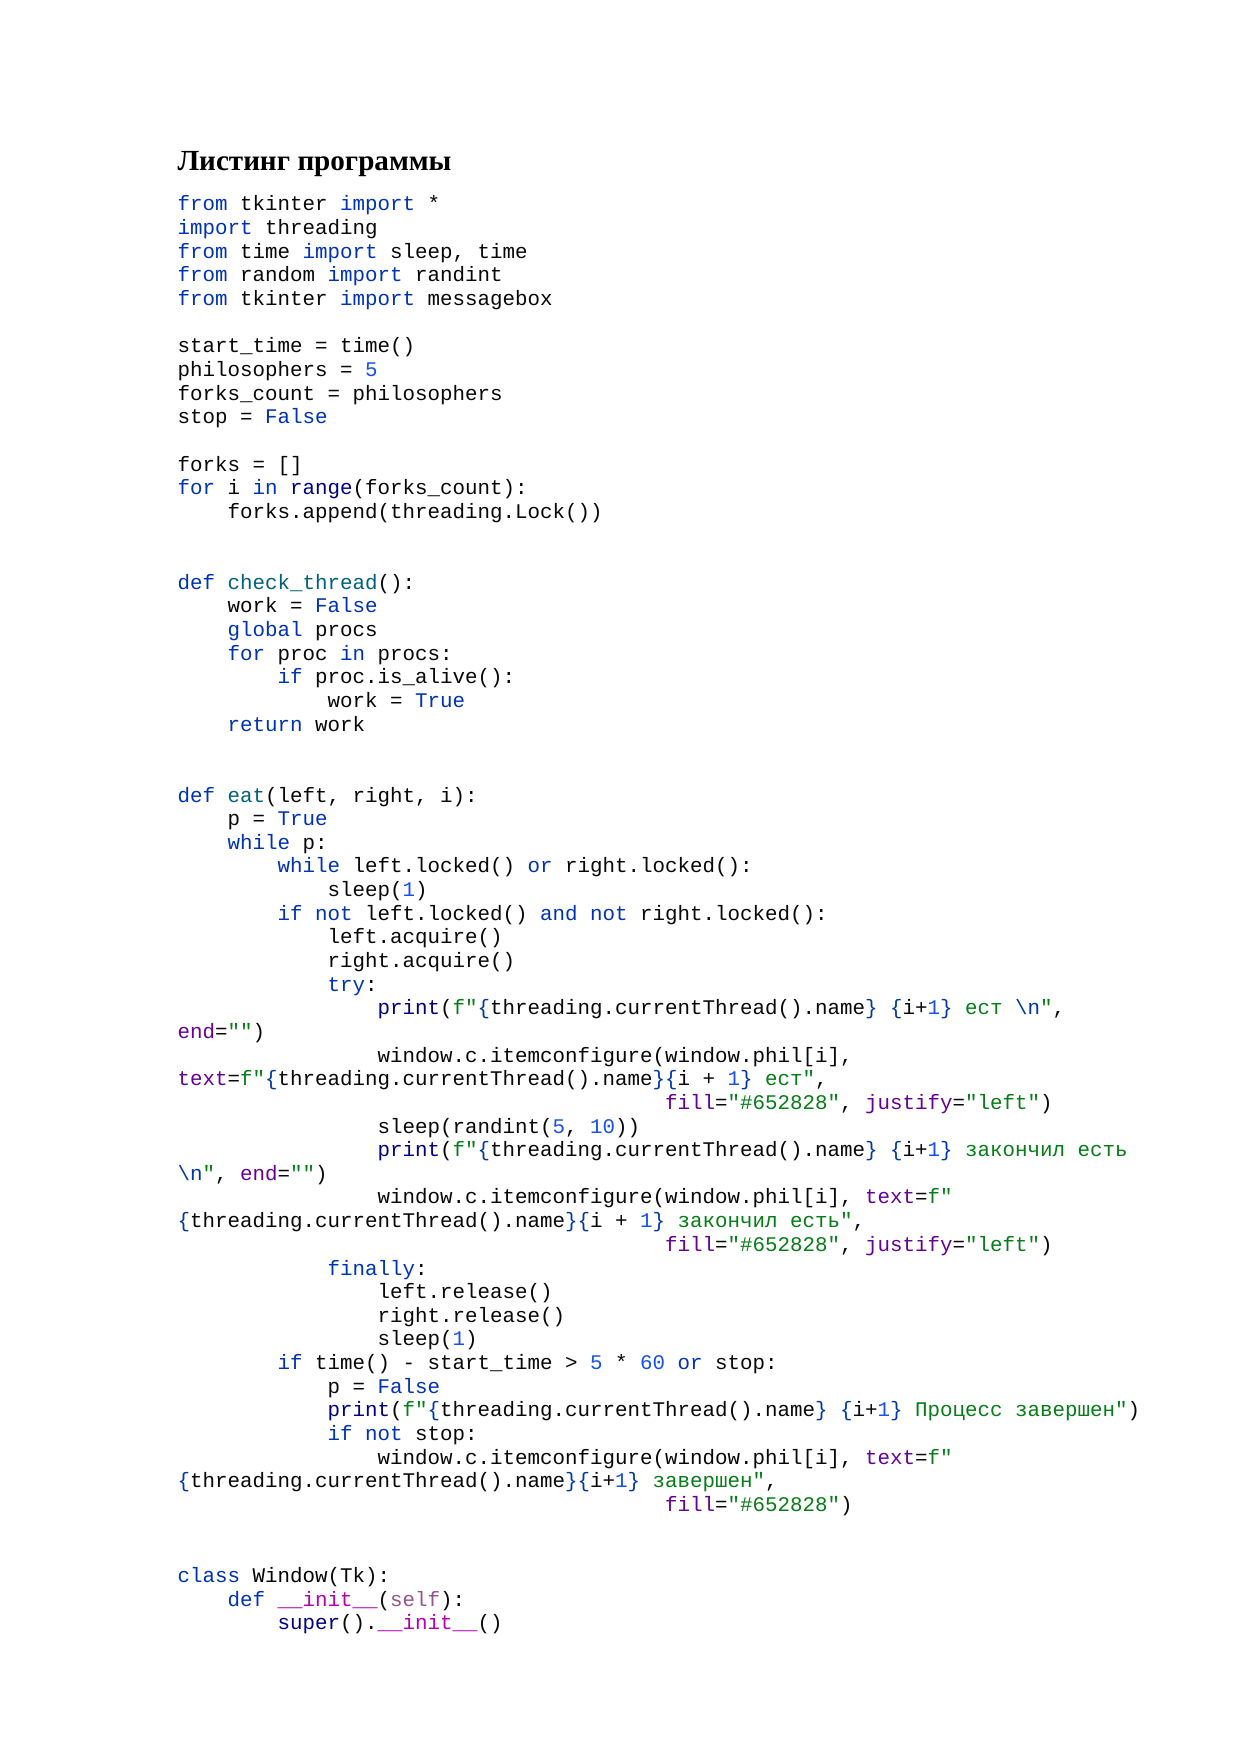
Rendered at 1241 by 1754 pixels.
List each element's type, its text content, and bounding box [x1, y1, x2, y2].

subtitle Листинг программы [177, 143, 1152, 177]
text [177, 193, 1152, 1636]
